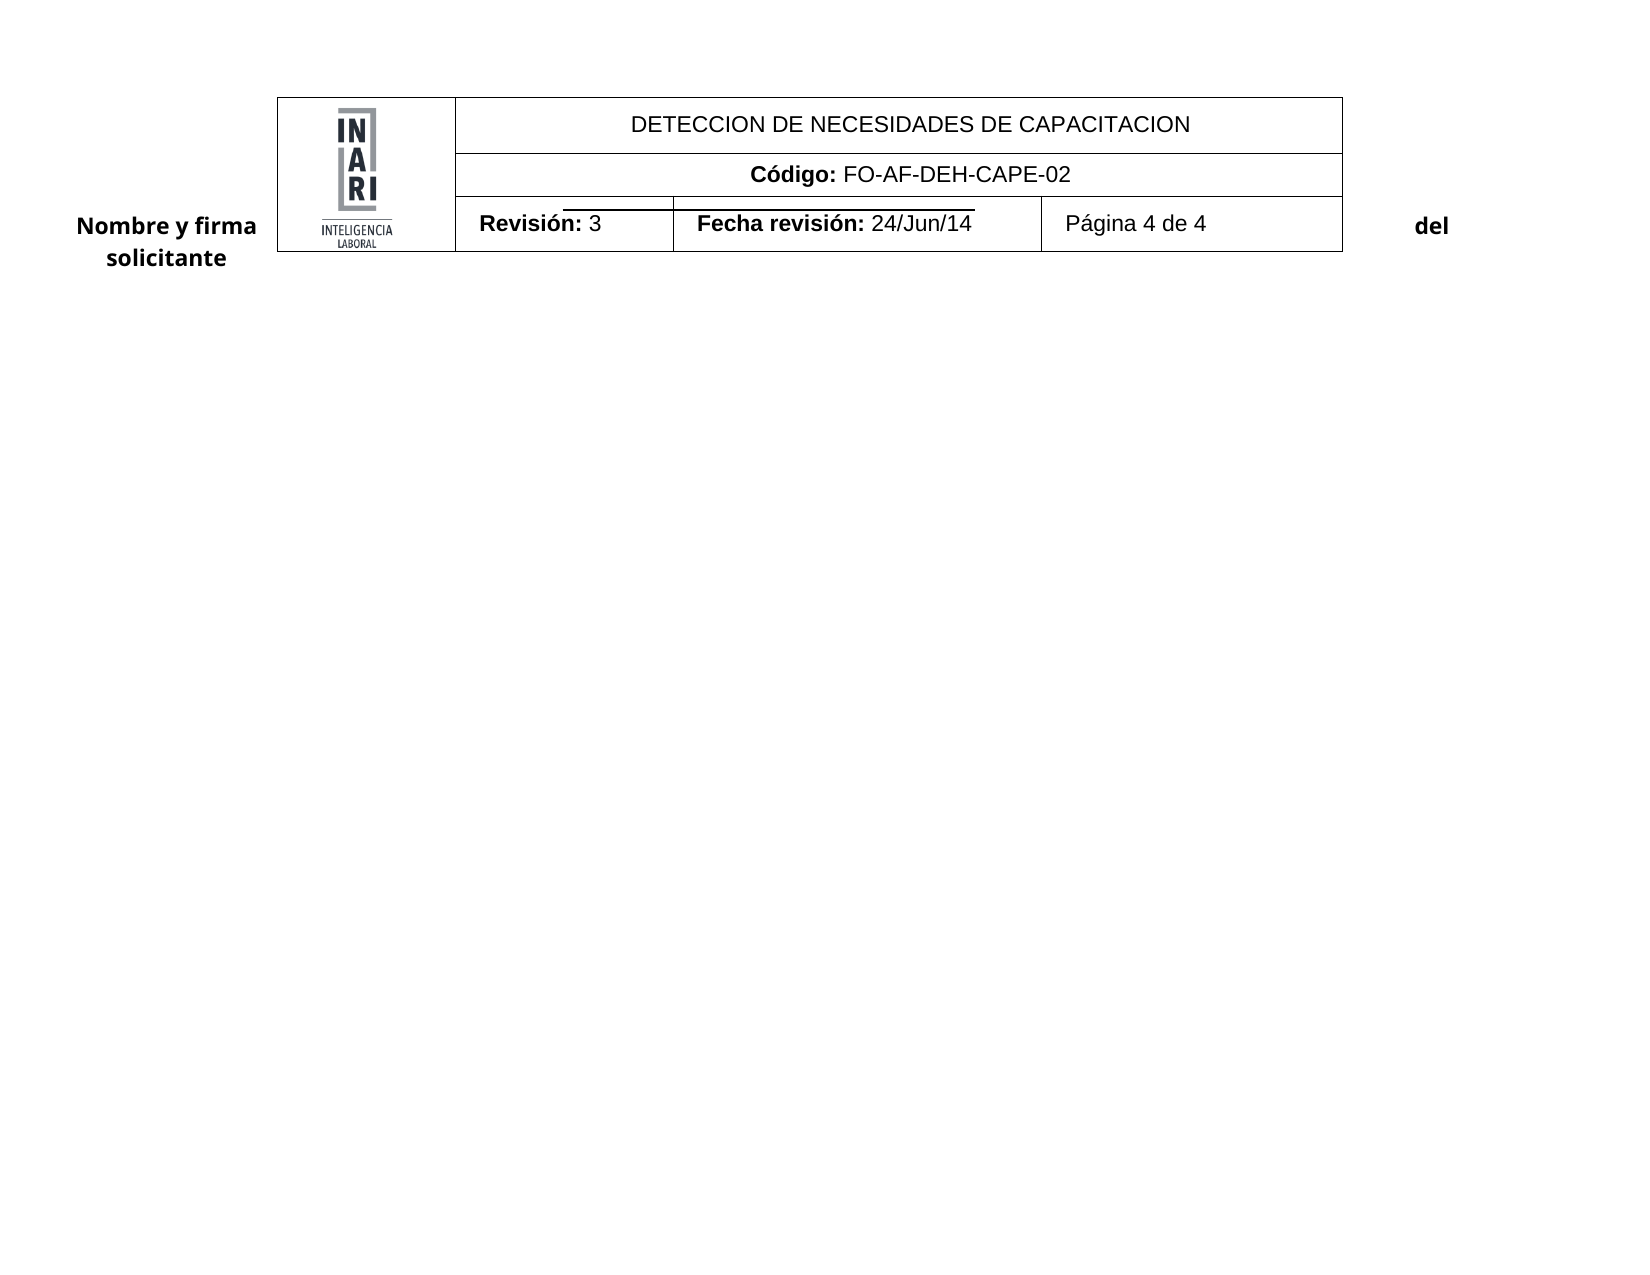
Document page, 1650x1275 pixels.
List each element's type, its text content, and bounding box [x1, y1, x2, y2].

picture [305, 104, 409, 210]
text Nombre y firma del solicitante [74, 210, 1502, 273]
